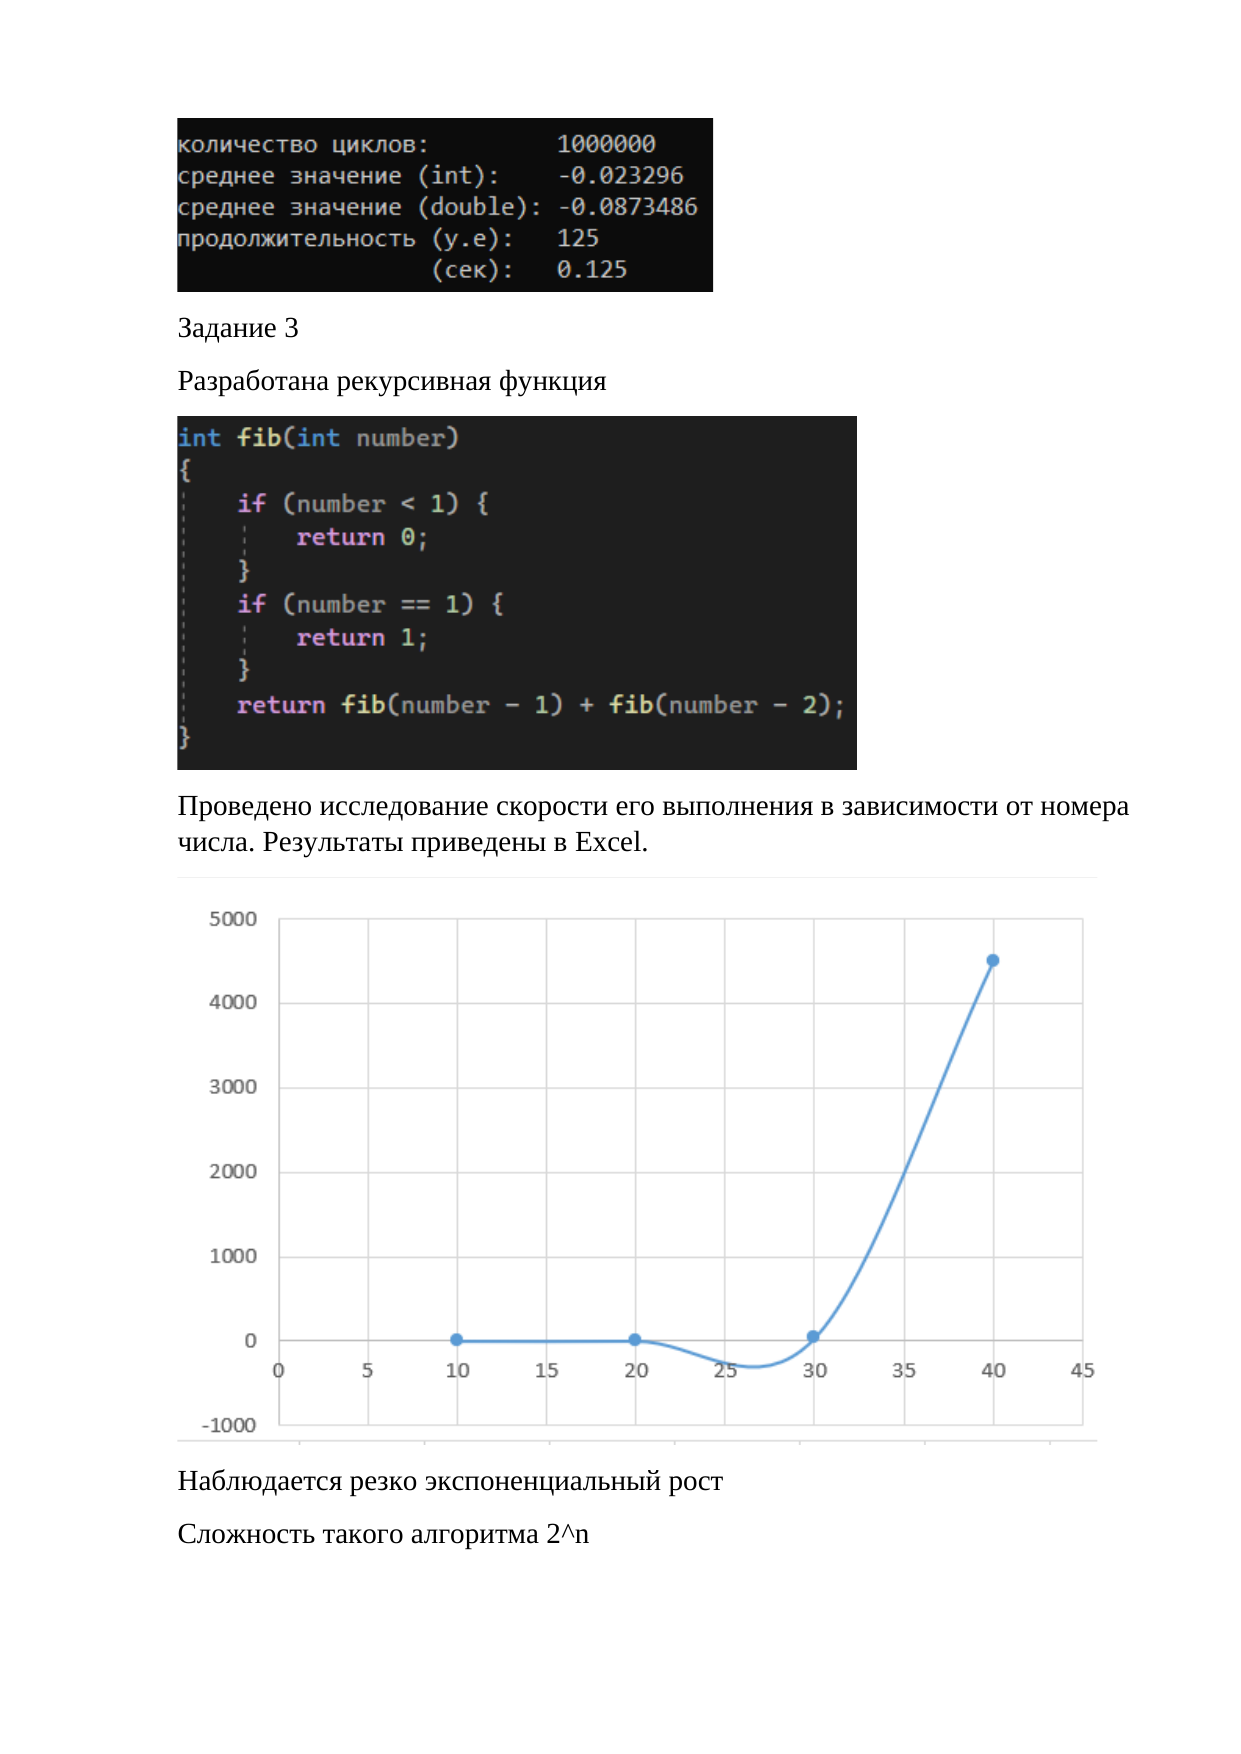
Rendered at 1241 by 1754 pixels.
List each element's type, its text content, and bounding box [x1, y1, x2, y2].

picture [177, 877, 1098, 1445]
picture [177, 118, 714, 292]
text Проведено исследование скорости его выполнения в зависимости от номера числа. Результаты приведены в Excel. [177, 788, 1152, 858]
text Сложность такого алгоритма 2^n [177, 1516, 1152, 1549]
text Задание 3 [177, 310, 1152, 344]
text Разработана рекурсивная функция [177, 363, 1152, 397]
text Наблюдается резко экспоненциальный рост [177, 1463, 1152, 1497]
picture [177, 416, 857, 770]
